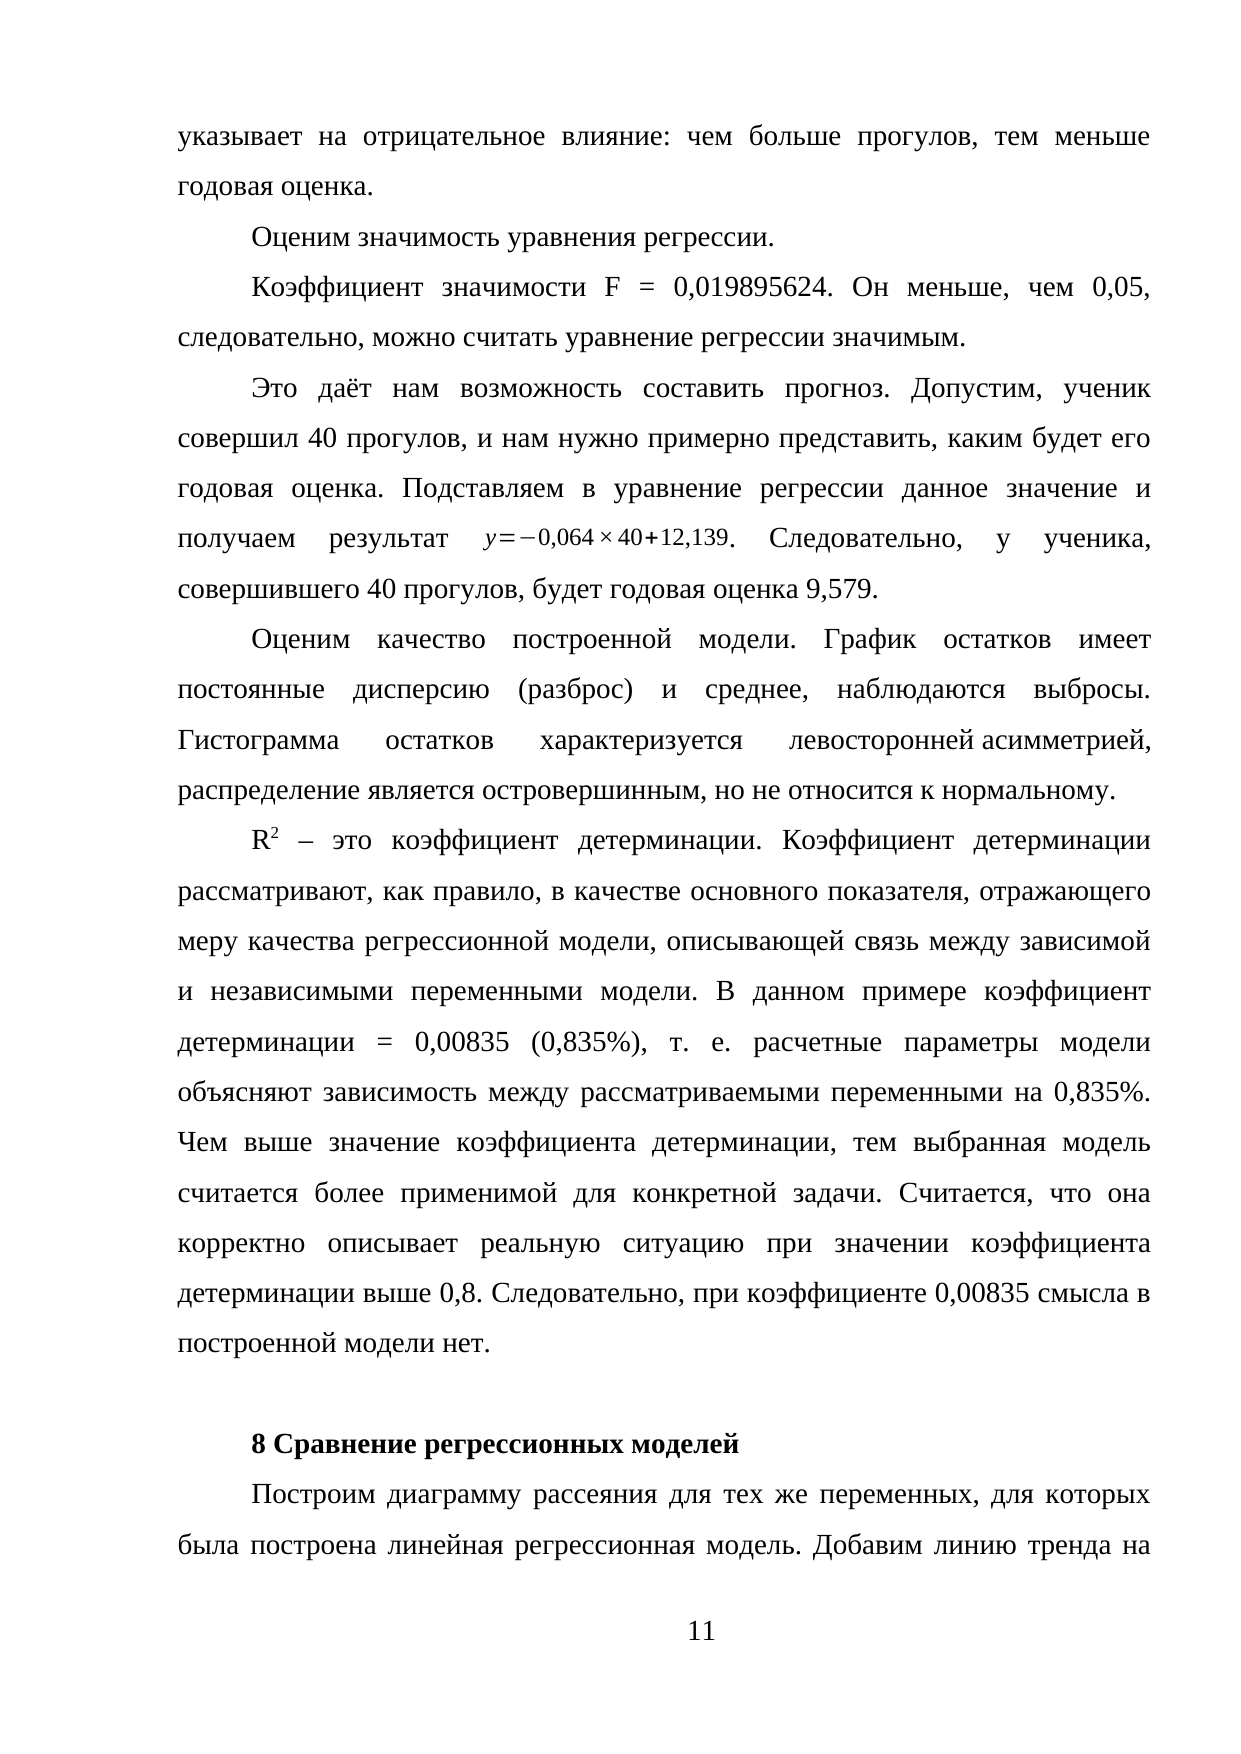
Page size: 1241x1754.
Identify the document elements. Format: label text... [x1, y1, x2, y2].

text Оценим значимость уравнения регрессии. [177, 219, 1152, 252]
text R2 – это коэффициент детерминации. Коэффициент детерминации рассматривают, как правило, в качестве основного показателя, отражающего меру качества регрессионной модели, описывающей связь между зависимой и независимыми переменными модели. В данном примере коэффициент детерминации = 0,00835 (0,835%), т. е. расчетные параметры модели объясняют зависимость между рассматриваемыми переменными на 0,835%. Чем выше значение коэффициента детерминации, тем выбранная модель считается более применимой для конкретной задачи. Считается, что она корректно описывает реальную ситуацию при значении коэффициента детерминации выше 0,8. Следовательно, при коэффициенте 0,00835 смысла в построенной модели нет. [177, 822, 1152, 1359]
text Оценим качество построенной модели. График остатков имеет постоянные дисперсию (разброс) и среднее, наблюдаются выбросы. Гистограмма остатков характеризуется левосторонней асимметрией, распределение является островершинным, но не относится к нормальному. [177, 621, 1152, 806]
text Коэффициент значимости F = 0,019895624. Он меньше, чем 0,05, следовательно, можно считать уравнение регрессии значимым. [177, 269, 1152, 353]
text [177, 118, 1152, 202]
text Это даёт нам возможность составить прогноз. Допустим, ученик совершил 40 прогулов, и нам нужно примерно представить, каким будет его годовая оценка. Подставляем в уравнение регрессии данное значение и получаем результат . Следовательно, у ученика, совершившего 40 прогулов, будет годовая оценка 9,579. [177, 370, 1152, 604]
subtitle 8 Сравнение регрессионных моделей [177, 1426, 1152, 1460]
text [177, 1477, 1152, 1560]
